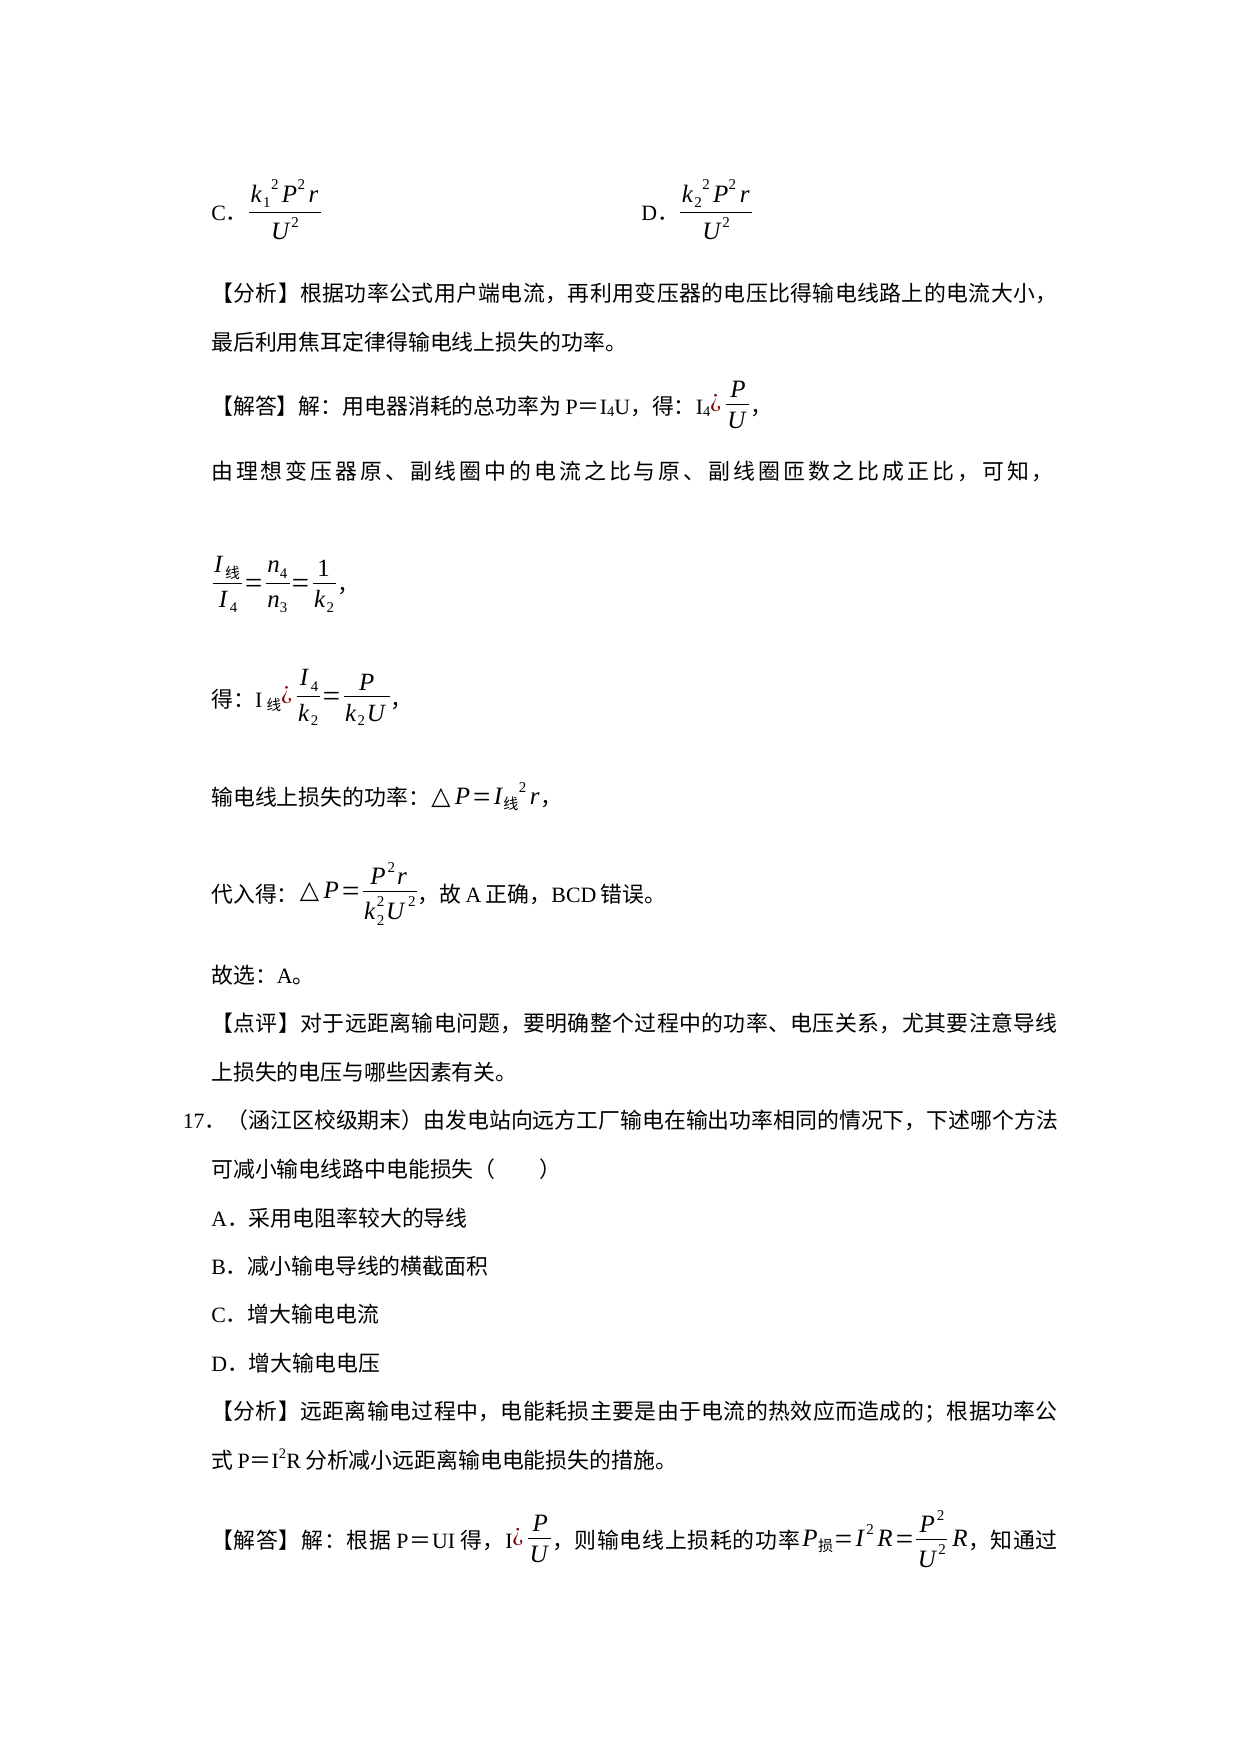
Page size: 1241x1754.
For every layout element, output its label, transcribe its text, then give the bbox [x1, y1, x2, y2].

text 【点评】对于远距离输电问题，要明确整个过程中的功率、电压关系，尤其要注意导线上损失的电压与哪些因素有关。 [211, 1006, 1058, 1087]
text C． D． [183, 162, 1058, 259]
text 输电线上损失的功率：， [211, 763, 1058, 828]
text 故选：A。 [211, 958, 1058, 990]
text 由理想变压器原、副线圈中的电流之比与原、副线圈匝数之比成正比，可知，， [211, 453, 1058, 632]
text D．增大输电电压 [183, 1345, 1058, 1378]
text 【分析】根据功率公式用户端电流，再利用变压器的电压比得输电线路上的电流大小，最后利用焦耳定律得输电线上损失的功率。 [211, 275, 1058, 357]
text 17．（涵江区校级期末）由发电站向远方工厂输电在输出功率相同的情况下，下述哪个方法可减小输电线路中电能损失（ ） [183, 1103, 1058, 1184]
text B．减小输电导线的横截面积 [183, 1248, 1058, 1281]
text C．增大输电电流 [183, 1297, 1058, 1329]
text A．采用电阻率较大的导线 [183, 1200, 1058, 1233]
text 得：I线， [211, 648, 1058, 745]
text 【解答】解：用电器消耗的总功率为P＝I4U，得：I4， [211, 372, 1058, 437]
text 代入得：，故A正确，BCD错误。 [211, 844, 1058, 942]
text 【分析】远距离输电过程中，电能耗损主要是由于电流的热效应而造成的；根据功率公式P＝I2R分析减小远距离输电电能损失的措施。 [211, 1393, 1058, 1475]
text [211, 1491, 1058, 1588]
